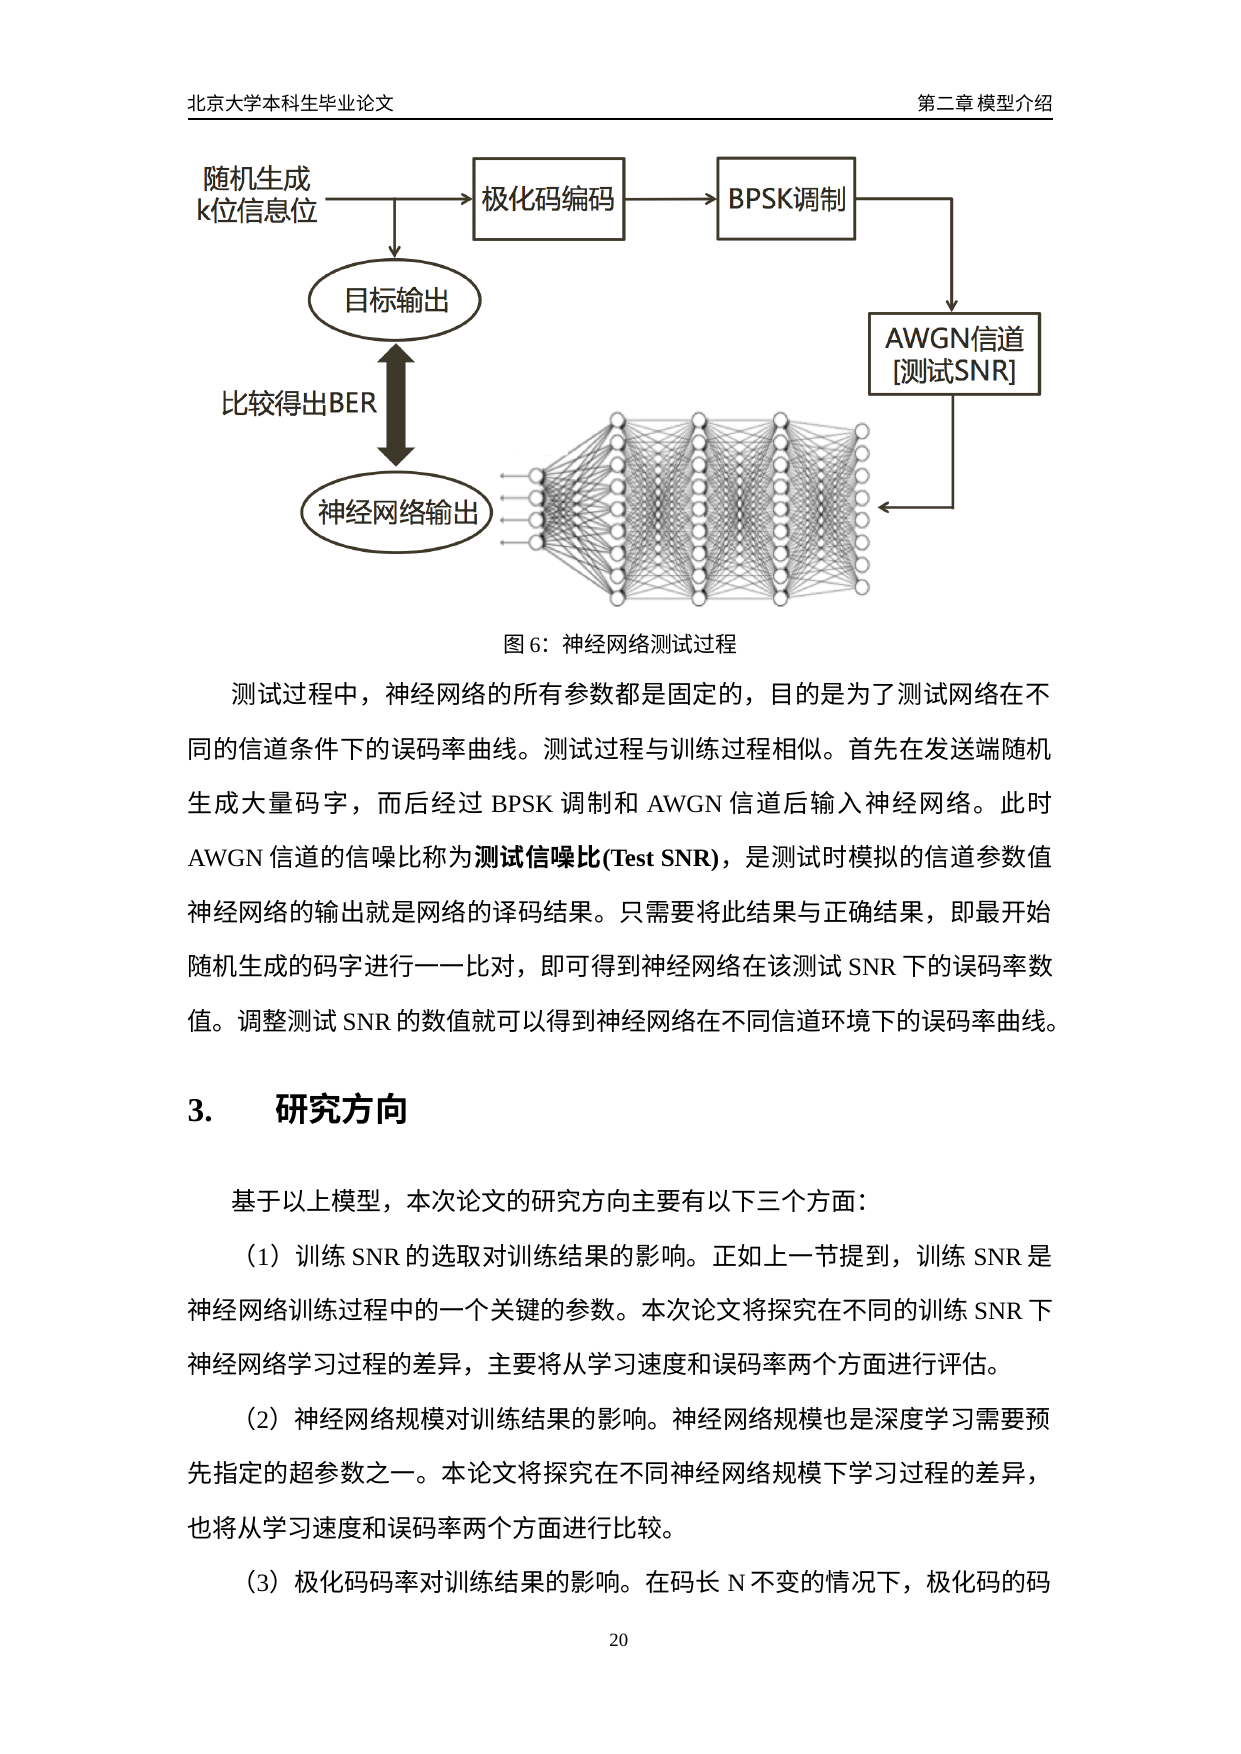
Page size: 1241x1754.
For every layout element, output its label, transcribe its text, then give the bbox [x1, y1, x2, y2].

text 测试过程中，神经网络的所有参数都是固定的，目的是为了测试网络在不同的信道条件下的误码率曲线。测试过程与训练过程相似。首先在发送端随机生成大量码字，而后经过BPSK调制和AWGN信道后输入神经网络。此时AWGN信道的信噪比称为测试信噪比(Test SNR)，是测试时模拟的信道参数值。神经网络的输出就是网络的译码结果。只需要将此结果与正确结果，即最开始随机生成的码字进行一一比对，即可得到神经网络在该测试SNR下的误码率数值。调整测试SNR的数值就可以得到神经网络在不同信道环境下的误码率曲线。 [187, 675, 1053, 1037]
text （1）训练SNR的选取对训练结果的影响。正如上一节提到，训练SNR是神经网络训练过程中的一个关键的参数。本次论文将探究在不同的训练SNR下神经网络学习过程的差异，主要将从学习速度和误码率两个方面进行评估。 [187, 1236, 1053, 1381]
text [187, 1562, 1053, 1599]
picture [187, 150, 1053, 615]
text （2）神经网络规模对训练结果的影响。神经网络规模也是深度学习需要预先指定的超参数之一。本论文将探究在不同神经网络规模下学习过程的差异，也将从学习速度和误码率两个方面进行比较。 [187, 1399, 1053, 1544]
text 基于以上模型，本次论文的研究方向主要有以下三个方面： [187, 1182, 1053, 1218]
subtitle 3. 研究方向 [187, 1082, 1053, 1131]
text 图6：神经网络测试过程 [187, 627, 1053, 659]
